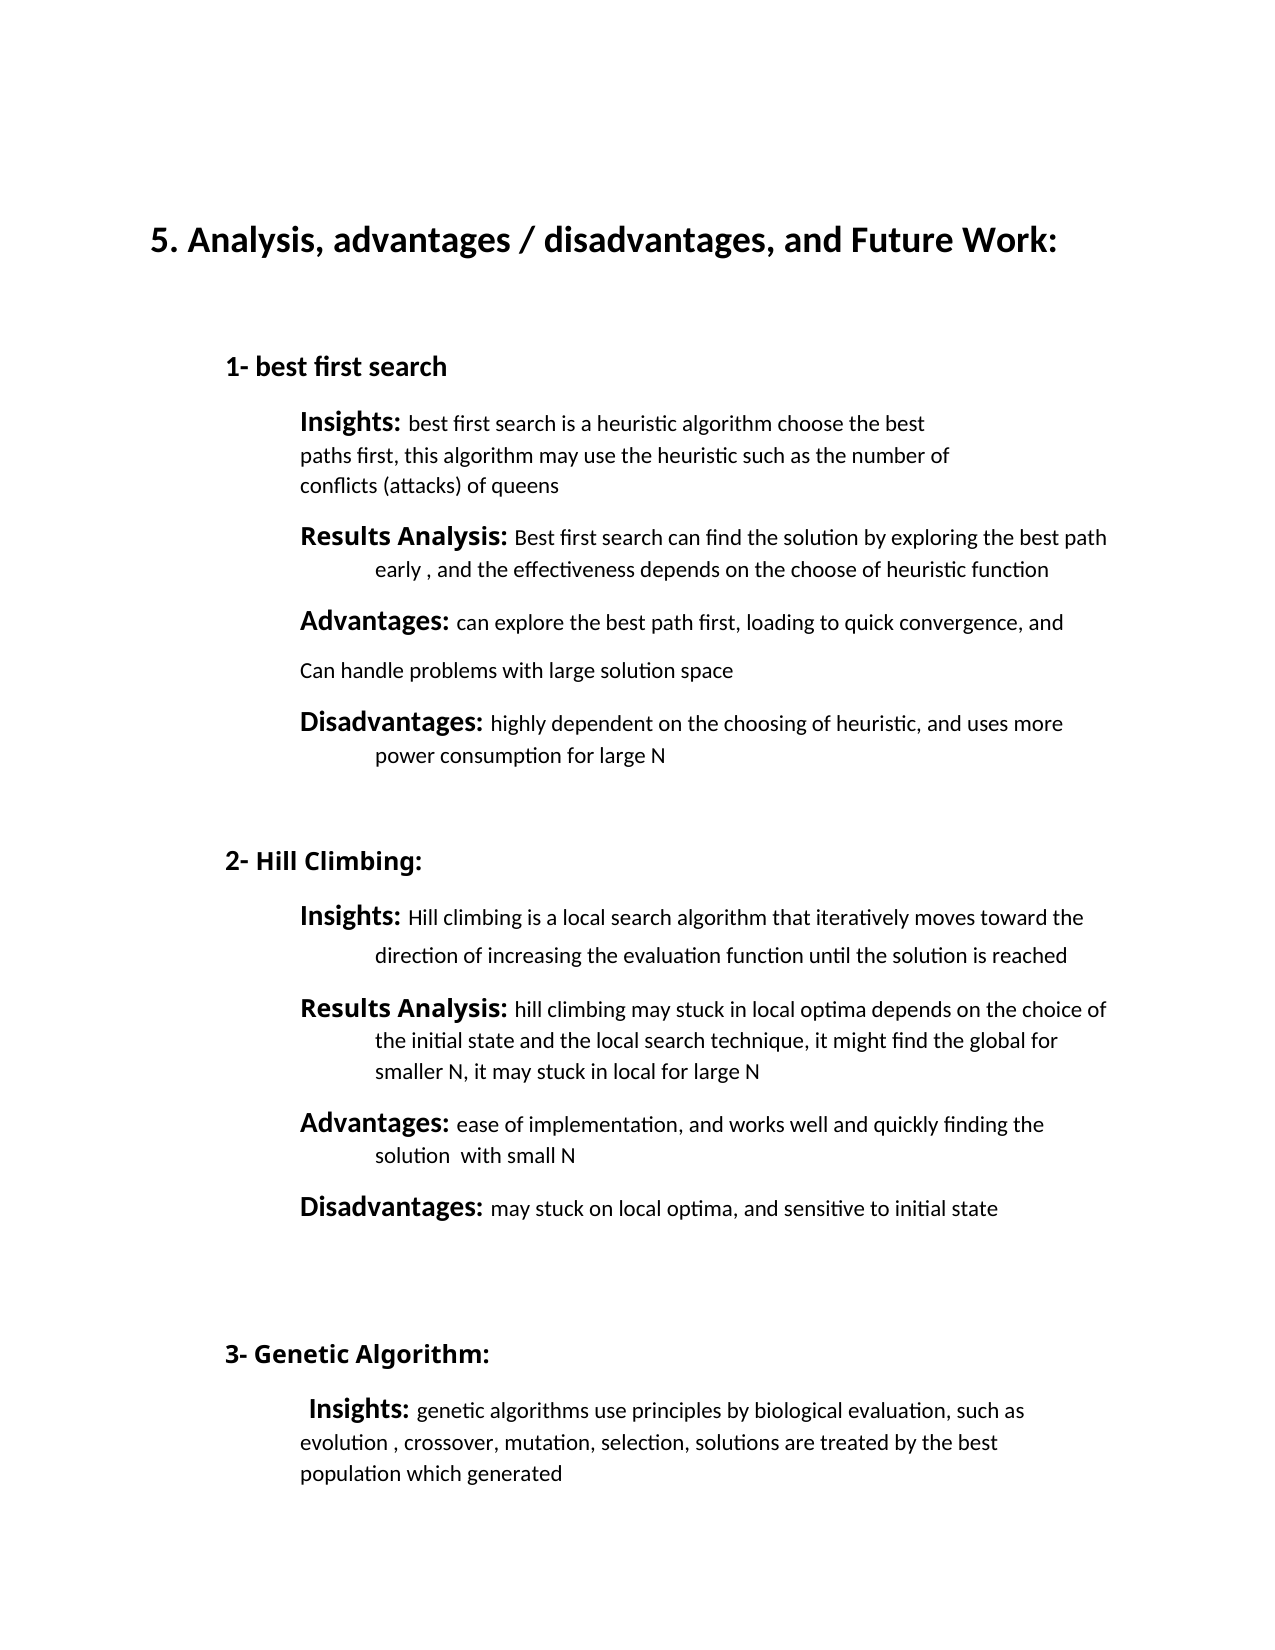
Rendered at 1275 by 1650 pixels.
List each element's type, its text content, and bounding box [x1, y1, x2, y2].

text Can handle problems with large solution space [225, 657, 1125, 685]
text Disadvantages: may stuck on local optima, and sensitive to initial state [225, 1188, 1125, 1224]
text Advantages: ease of implementation, and works well and quickly finding the solution with small N [225, 1104, 1125, 1169]
text Advantages: can explore the best path first, loading to quick convergence, and [225, 602, 1125, 637]
text 2- Hill Climbing: [150, 842, 1125, 877]
text Results Analysis: Best first search can find the solution by exploring the best path early , and the effectiveness depends on the choose of heuristic function [225, 518, 1125, 583]
text Disadvantages: highly dependent on the choosing of heuristic, and uses more power consumption for large N [225, 703, 1125, 769]
text Results Analysis: hill climbing may stuck in local optima depends on the choice of the initial state and the local search technique, it might find the global for smaller N, it may stuck in local for large N [225, 990, 1125, 1085]
text 5. Analysis, advantages / disadvantages, and Future Work: [150, 216, 1125, 262]
text 1- best first search [150, 348, 1125, 384]
text Insights: Hill climbing is a local search algorithm that iteratively moves toward the direction of increasing the evaluation function until the solution is reached [225, 897, 1125, 971]
text 3- Genetic Algorithm: [150, 1337, 1125, 1371]
text Insights: best first search is a heuristic algorithm choose the best paths first, this algorithm may use the heuristic such as the number of conflicts (attacks) of queens [225, 403, 1125, 499]
text Insights: genetic algorithms use principles by biological evaluation, such as evolution , crossover, mutation, selection, solutions are treated by the best population which generated [225, 1391, 1125, 1487]
